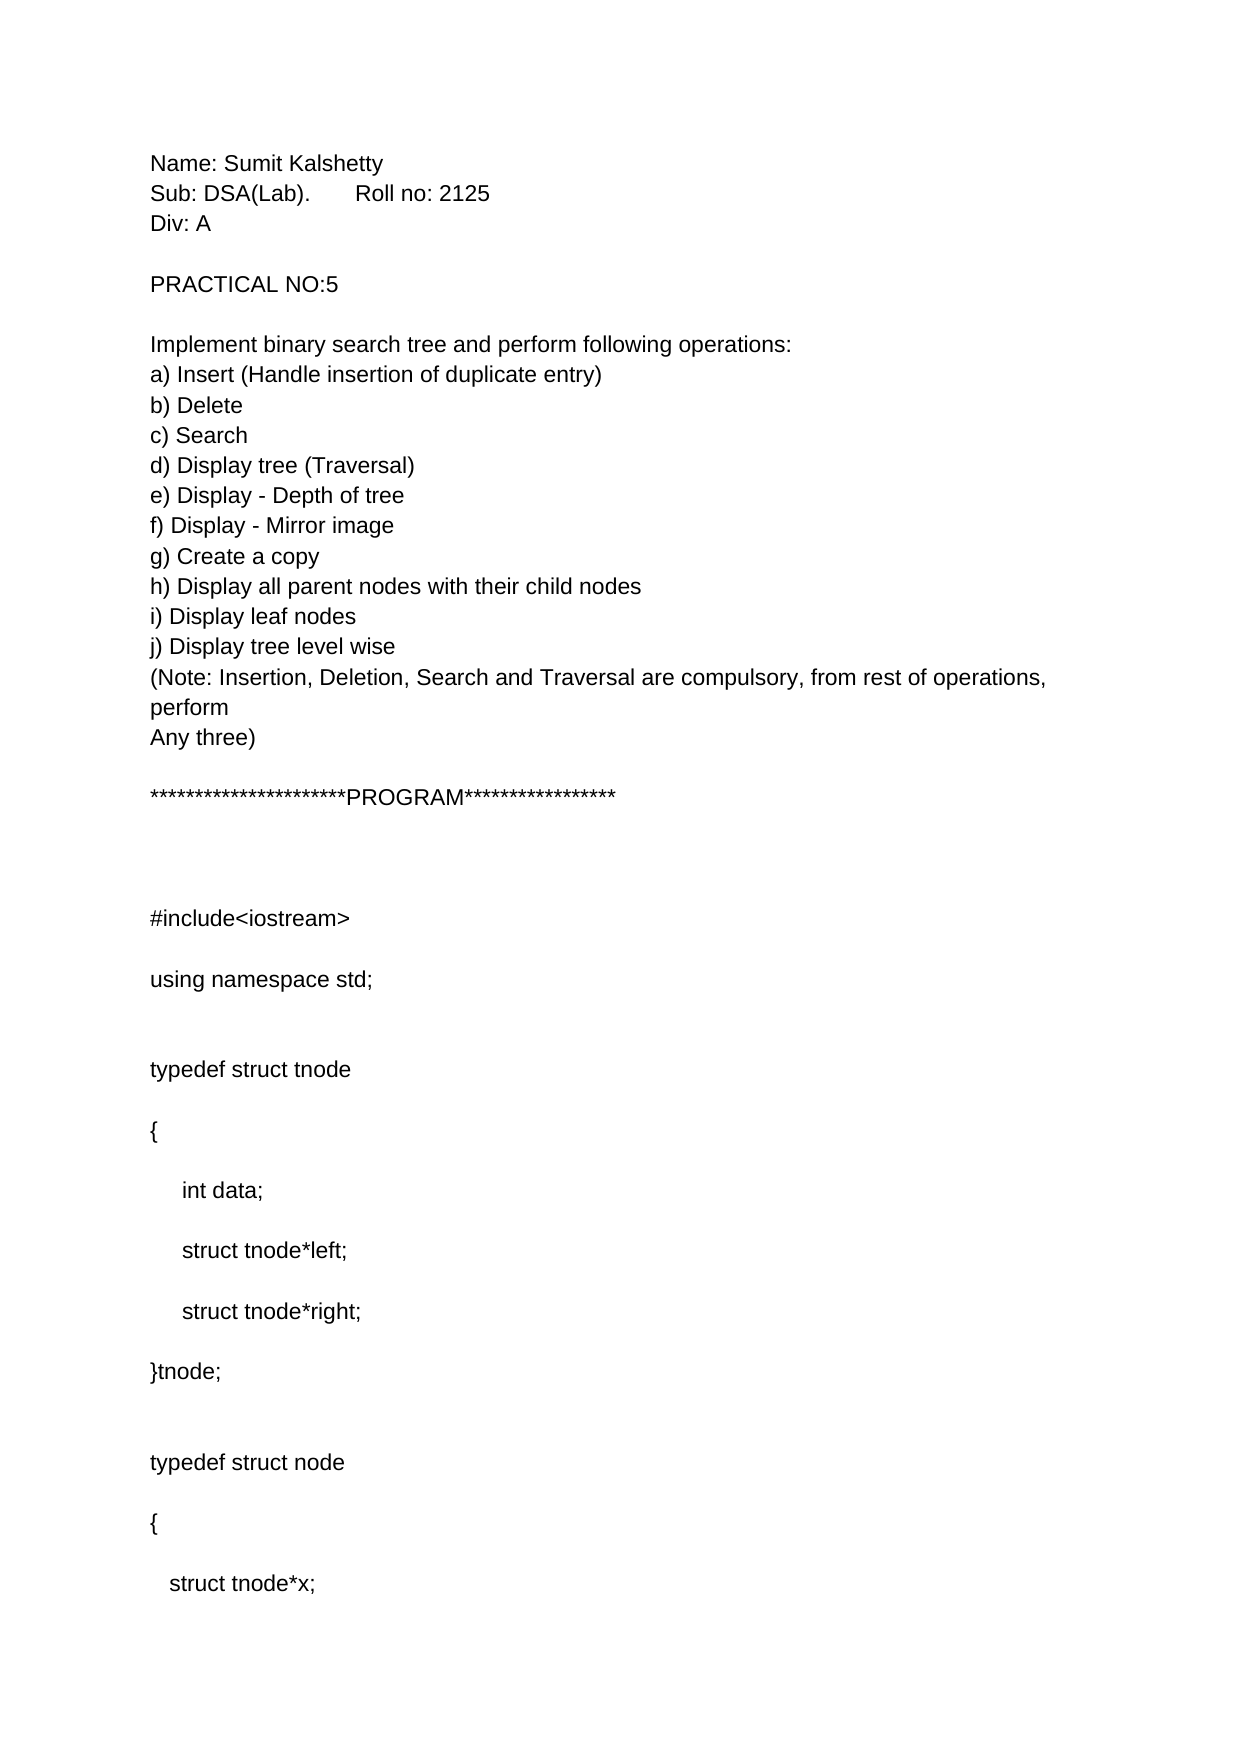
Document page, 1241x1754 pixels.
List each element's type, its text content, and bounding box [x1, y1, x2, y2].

text f) Display - Mirror image [150, 512, 1090, 539]
text (Note: Insertion, Deletion, Search and Traversal are compulsory, from rest of operations, perform [150, 663, 1090, 720]
text #include<iostream> [150, 905, 1090, 932]
text Name: Sumit Kalshetty [150, 150, 1090, 176]
text using namespace std; [150, 966, 1090, 992]
text b) Delete [150, 392, 1090, 418]
text i) Display leaf nodes [150, 603, 1090, 629]
text int data; [150, 1177, 1090, 1203]
text **********************PROGRAM***************** [150, 784, 1090, 811]
text c) Search [150, 422, 1090, 448]
text struct tnode*x; [150, 1570, 1090, 1596]
text g) Create a copy [150, 543, 1090, 569]
text { [150, 1509, 1090, 1536]
text Implement binary search tree and perform following operations: [150, 331, 1090, 358]
text typedef struct node [150, 1449, 1090, 1475]
text struct tnode*right; [150, 1298, 1090, 1324]
text h) Display all parent nodes with their child nodes [150, 573, 1090, 599]
text PRACTICAL NO:5 [150, 271, 1090, 297]
text e) Display - Depth of tree [150, 482, 1090, 509]
text a) Insert (Handle insertion of duplicate entry) [150, 361, 1090, 388]
text Div: A [150, 210, 1090, 237]
text j) Display tree level wise [150, 633, 1090, 660]
text struct tnode*left; [150, 1237, 1090, 1264]
text typedef struct tnode [150, 1056, 1090, 1083]
text Sub: DSA(Lab). Roll no: 2125 [150, 180, 1090, 207]
text d) Display tree (Traversal) [150, 452, 1090, 478]
text }tnode; [150, 1358, 1090, 1385]
text { [150, 1117, 1090, 1143]
text Any three) [150, 724, 1090, 750]
